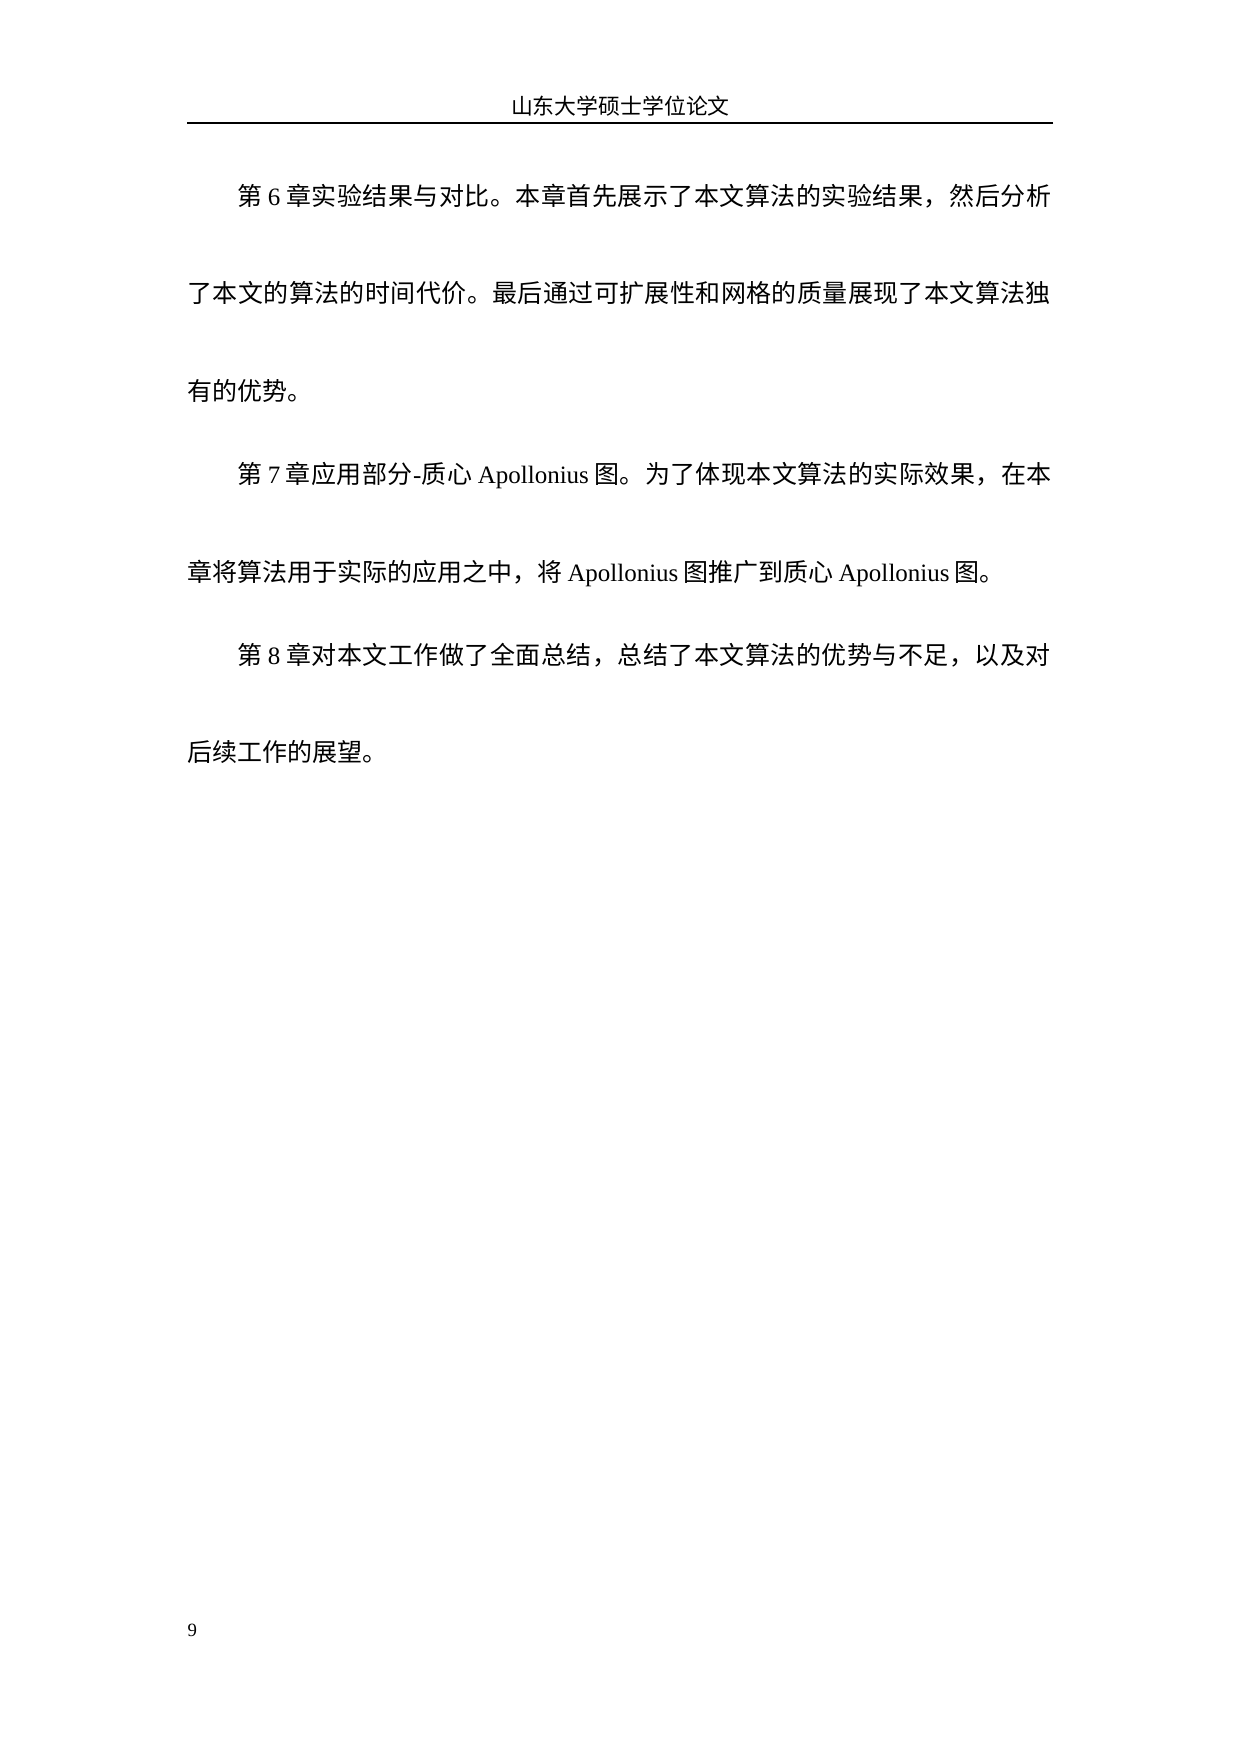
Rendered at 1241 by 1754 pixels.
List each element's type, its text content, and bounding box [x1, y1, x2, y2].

text 第6章实验结果与对比。本章首先展示了本文算法的实验结果，然后分析了本文的算法的时间代价。最后通过可扩展性和网格的质量展现了本文算法独有的优势。 [187, 162, 1053, 422]
text 第7章应用部分-质心Apollonius图。为了体现本文算法的实际效果，在本章将算法用于实际的应用之中，将Apollonius图推广到质心Apollonius图。 [187, 440, 1053, 603]
text 第8章对本文工作做了全面总结，总结了本文算法的优势与不足，以及对后续工作的展望。 [187, 621, 1053, 783]
